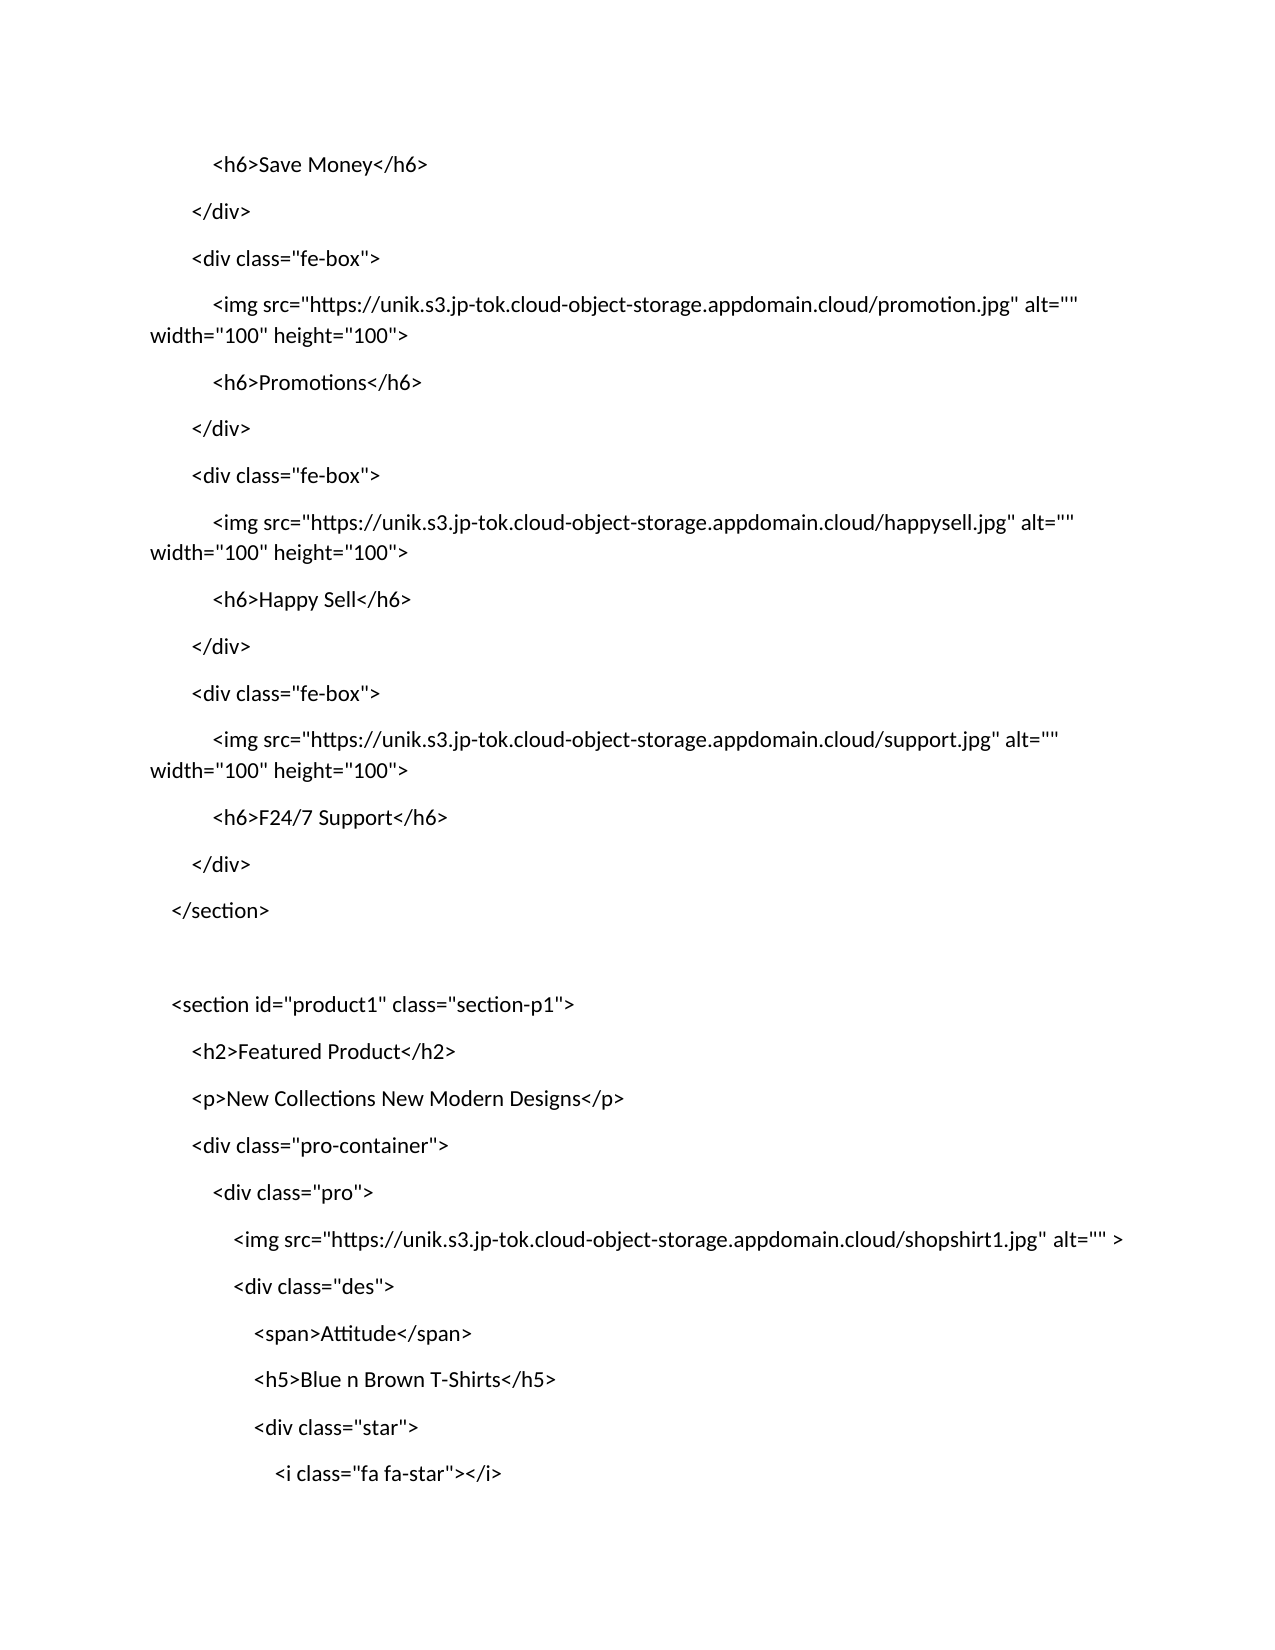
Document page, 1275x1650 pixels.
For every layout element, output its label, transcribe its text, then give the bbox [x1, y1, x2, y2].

text <div class="fe-box"> [191, 679, 1250, 707]
text <h6>F24/7 Support</h6> [212, 803, 1250, 831]
text <h5>Blue n Brown T-Shirts</h5> [254, 1366, 1250, 1394]
text <section id="product1" class="section-p1"> [171, 990, 1250, 1018]
text </div> [191, 632, 1250, 660]
text <img src="https://unik.s3.jp-tok.cloud-object-storage.appdomain.cloud/happysell.jpg" alt="" width="100" height="100"> [150, 508, 1078, 566]
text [274, 1459, 1250, 1487]
text <span>Attitude</span> [254, 1319, 1250, 1347]
text </div> [191, 197, 1250, 225]
text </div> [191, 414, 1250, 443]
text <div class="pro-container"> [191, 1131, 1250, 1159]
text <div class="des"> [233, 1272, 1250, 1300]
text <h6>Save Money</h6> [212, 150, 1250, 178]
text <img src="https://unik.s3.jp-tok.cloud-object-storage.appdomain.cloud/promotion.jpg" alt="" width="100" height="100"> [150, 291, 1099, 349]
text <h6>Happy Sell</h6> [212, 585, 1250, 613]
text <h6>Promotions</h6> [212, 368, 1250, 396]
text <p>New Collections New Modern Designs</p> [191, 1084, 1250, 1112]
text <div class="pro"> [212, 1178, 1250, 1206]
text <div class="fe-box"> [191, 461, 1250, 489]
text <img src="https://unik.s3.jp-tok.cloud-object-storage.appdomain.cloud/shopshirt1.jpg" alt="" > [233, 1225, 1250, 1253]
text </div> [191, 850, 1250, 878]
text <div class="fe-box"> [191, 244, 1250, 272]
text <div class="star"> [254, 1413, 1250, 1441]
text <h2>Featured Product</h2> [191, 1037, 1250, 1065]
text </section> [171, 897, 1250, 924]
text <img src="https://unik.s3.jp-tok.cloud-object-storage.appdomain.cloud/support.jpg" alt="" width="100" height="100"> [150, 726, 1063, 784]
